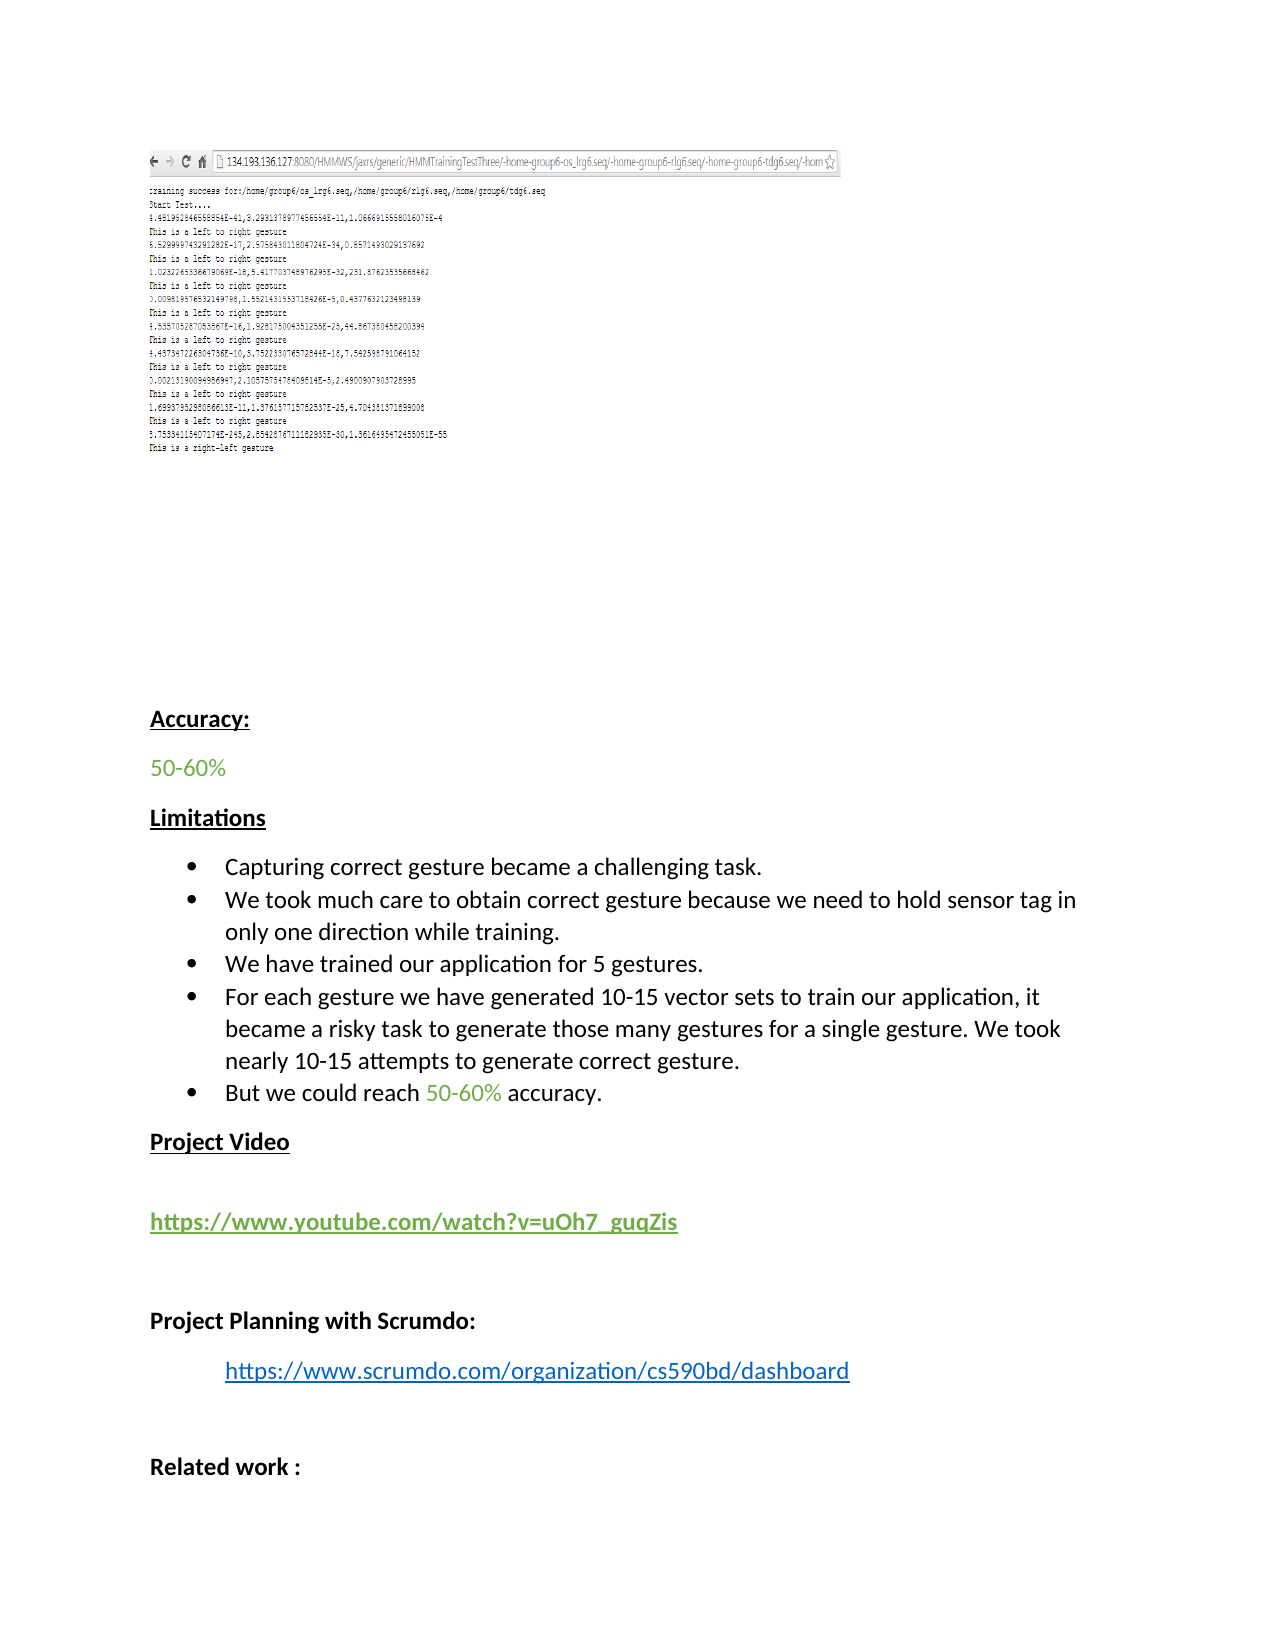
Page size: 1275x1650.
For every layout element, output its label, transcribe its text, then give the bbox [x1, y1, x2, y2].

text Project Video [150, 1126, 1125, 1187]
list We took much care to obtain correct gesture because we need to hold sensor tag in only one direction while training. [187, 884, 1125, 947]
text Related work : [150, 1451, 1125, 1482]
text https://www.youtube.com/watch?v=uOh7_guqZis [150, 1206, 1125, 1237]
text Project Planning with Scrumdo: [150, 1305, 1125, 1336]
text Accuracy: [150, 703, 1125, 733]
text Limitations [150, 802, 1125, 832]
list Capturing correct gesture became a challenging task. [187, 851, 1125, 882]
text https://www.scrumdo.com/organization/cs590bd/dashboard [150, 1355, 1125, 1385]
list For each gesture we have generated 10-15 vector sets to train our application, it became a risky task to generate those many gestures for a single gesture. We took nearly 10-15 attempts to generate correct gesture. [187, 981, 1125, 1076]
list We have trained our application for 5 gestures. [187, 948, 1125, 979]
picture [150, 150, 841, 635]
list But we could reach 50-60% accuracy. [187, 1077, 1125, 1108]
text 50-60% [150, 752, 1125, 783]
